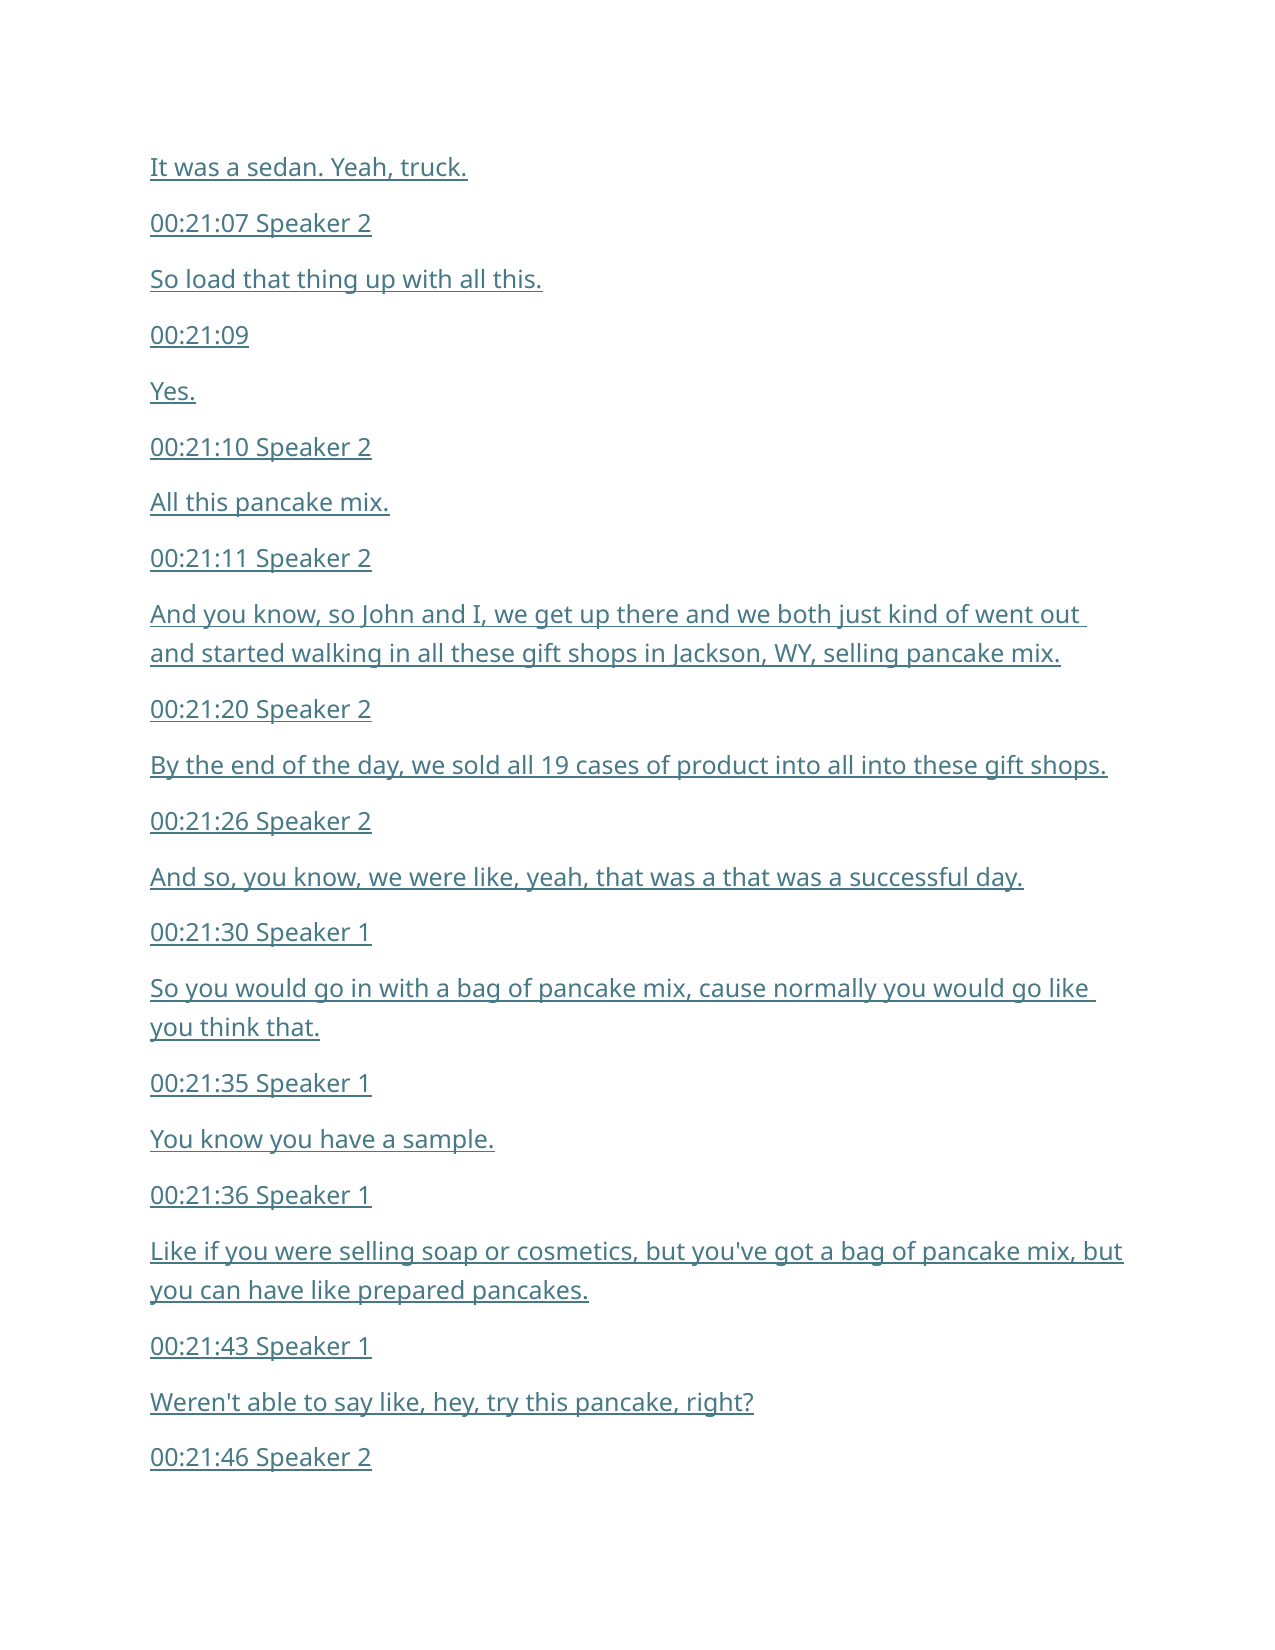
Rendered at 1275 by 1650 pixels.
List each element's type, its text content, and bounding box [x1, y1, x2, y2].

text So load that thing up with all this. [150, 262, 1125, 296]
text All this pancake mix. [150, 485, 1125, 519]
text 00:21:35 Speaker 1 [150, 1066, 1125, 1100]
text 00:21:46 Speaker 2 [150, 1440, 1125, 1474]
text By the end of the day, we sold all 19 cases of product into all into these gift shops. [150, 747, 1125, 782]
text Weren't able to say like, hey, try this pancake, right? [150, 1384, 1125, 1418]
text And so, you know, we were like, yeah, that was a that was a successful day. [150, 859, 1125, 893]
text 00:21:09 [150, 317, 1125, 352]
text Like if you were selling soap or cosmetics, but you've got a bag of pancake mix, but you can have like prepared pancakes. [150, 1233, 1125, 1307]
text 00:21:11 Speaker 2 [150, 541, 1125, 575]
text 00:21:26 Speaker 2 [150, 803, 1125, 837]
text 00:21:20 Speaker 2 [150, 692, 1125, 726]
text It was a sedan. Yeah, truck. [150, 150, 1125, 184]
text Yes. [150, 373, 1125, 407]
text 00:21:43 Speaker 1 [150, 1328, 1125, 1362]
text 00:21:36 Speaker 1 [150, 1177, 1125, 1212]
text 00:21:30 Speaker 1 [150, 915, 1125, 949]
text 00:21:10 Speaker 2 [150, 429, 1125, 463]
text You know you have a sample. [150, 1122, 1125, 1156]
text And you know, so John and I, we get up there and we both just kind of went out and started walking in all these gift shops in Jackson, WY, selling pancake mix. [150, 597, 1125, 670]
text So you would go in with a bag of pancake mix, cause normally you would go like you think that. [150, 971, 1125, 1044]
text 00:21:07 Speaker 2 [150, 206, 1125, 240]
